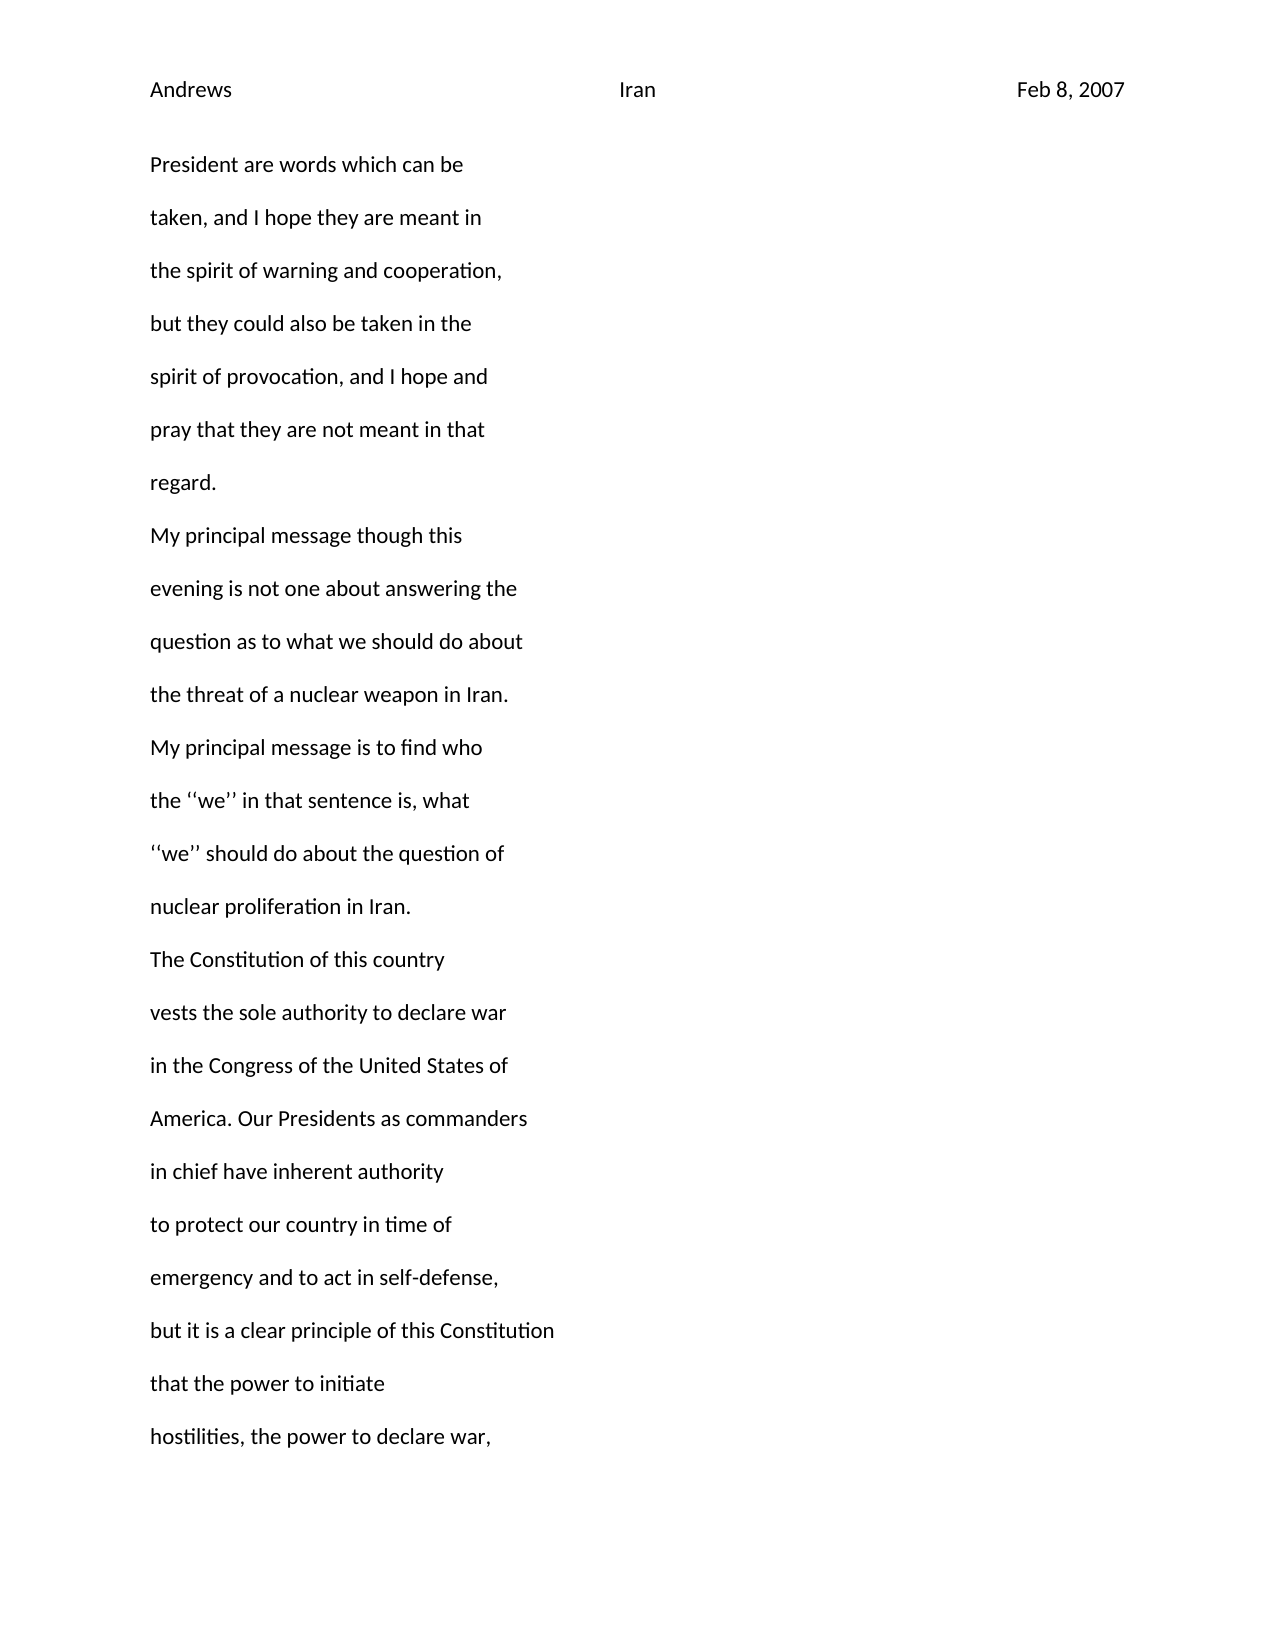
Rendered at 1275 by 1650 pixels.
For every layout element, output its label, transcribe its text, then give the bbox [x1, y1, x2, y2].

text the threat of a nuclear weapon in Iran. [150, 680, 1125, 708]
text in chief have inherent authority [150, 1157, 1125, 1185]
text My principal message though this [150, 521, 1125, 549]
text taken, and I hope they are meant in [150, 203, 1125, 231]
text pray that they are not meant in that [150, 415, 1125, 443]
text My principal message is to find who [150, 733, 1125, 761]
text America. Our Presidents as commanders [150, 1104, 1125, 1132]
text regard. [150, 468, 1125, 496]
text the spirit of warning and cooperation, [150, 256, 1125, 284]
text ‘‘we’’ should do about the question of [150, 839, 1125, 867]
text question as to what we should do about [150, 627, 1125, 655]
text evening is not one about answering the [150, 574, 1125, 602]
text spirit of provocation, and I hope and [150, 362, 1125, 390]
text emergency and to act in self-defense, [150, 1263, 1125, 1291]
text to protect our country in time of [150, 1210, 1125, 1238]
text nuclear proliferation in Iran. [150, 892, 1125, 920]
text vests the sole authority to declare war [150, 998, 1125, 1026]
text the ‘‘we’’ in that sentence is, what [150, 786, 1125, 814]
text that the power to initiate [150, 1369, 1125, 1397]
text President are words which can be [150, 150, 1125, 178]
text in the Congress of the United States of [150, 1051, 1125, 1079]
text hostilities, the power to declare war, [150, 1422, 1125, 1451]
text but they could also be taken in the [150, 309, 1125, 337]
text but it is a clear principle of this Constitution [150, 1316, 1125, 1344]
text The Constitution of this country [150, 945, 1125, 973]
